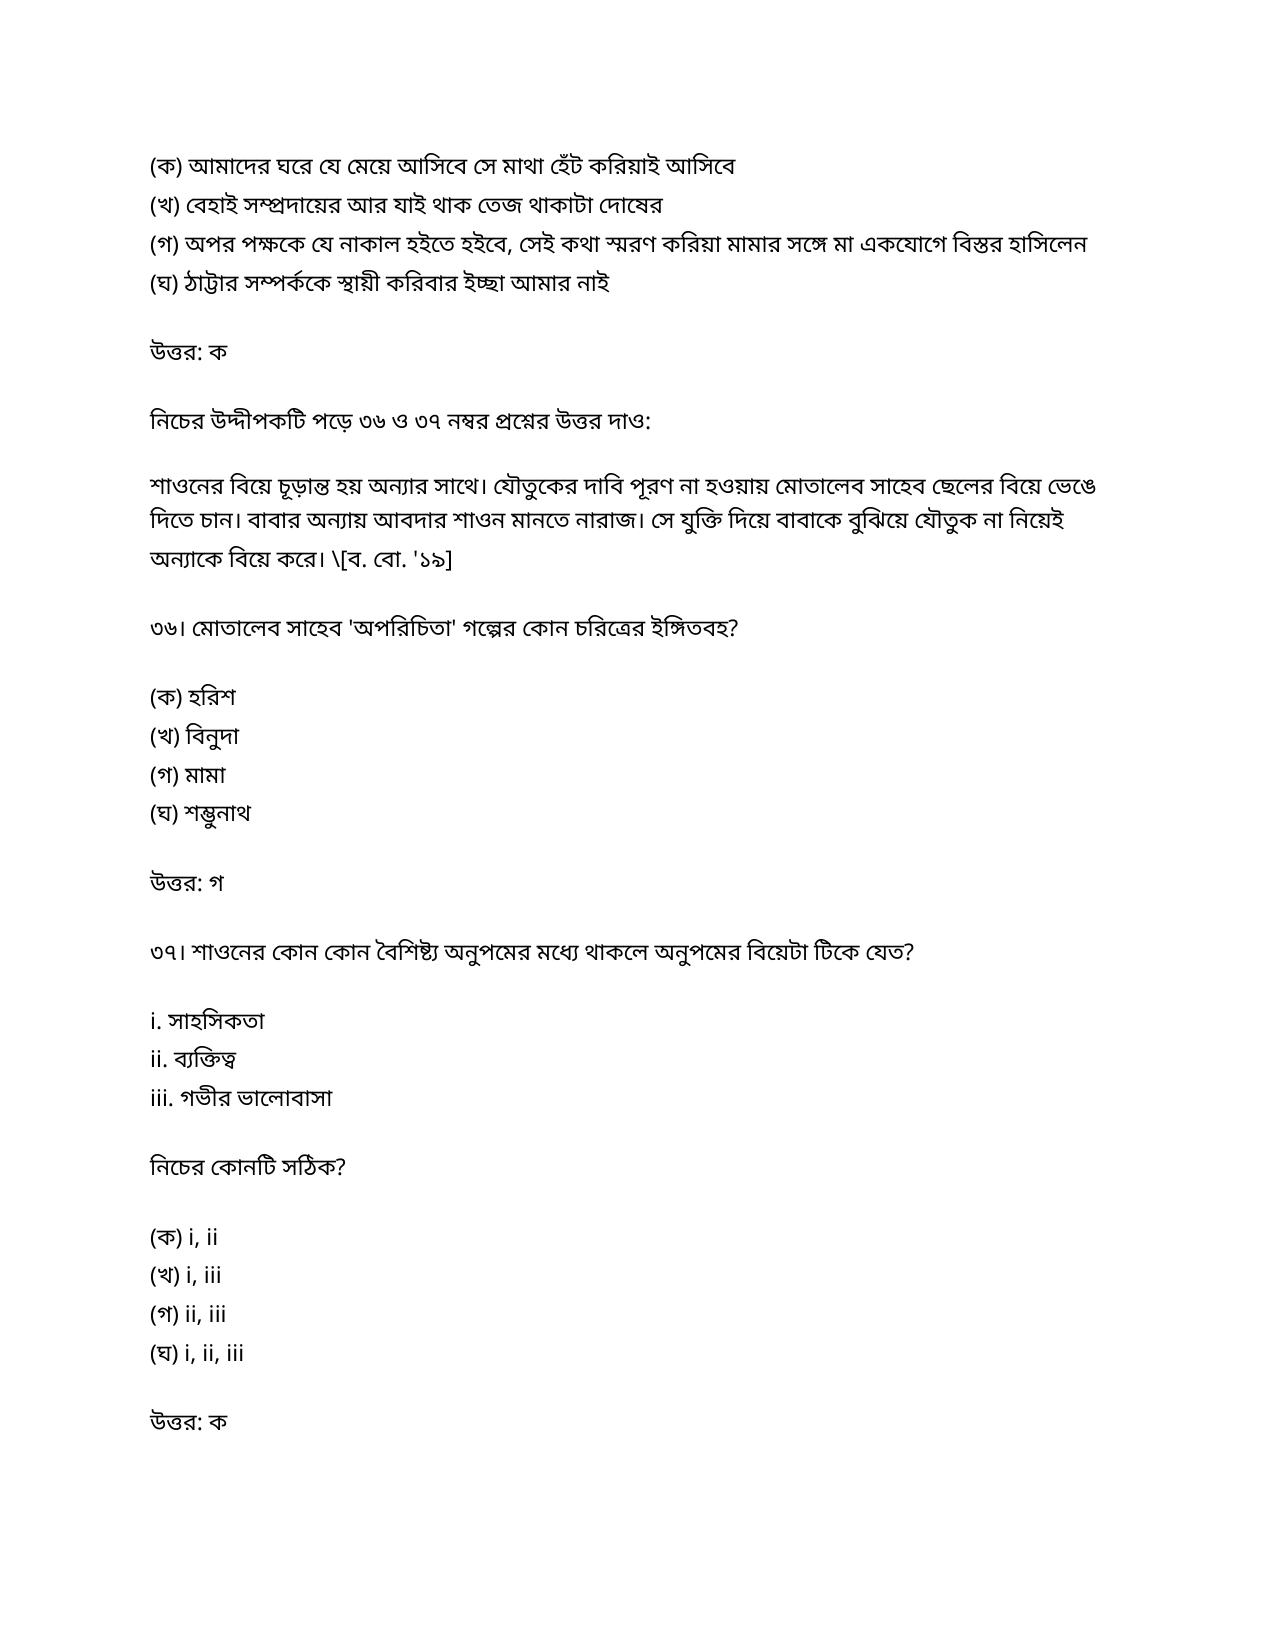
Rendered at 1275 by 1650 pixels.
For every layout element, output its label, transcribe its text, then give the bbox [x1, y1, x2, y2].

text (ঘ) ঠাট্টার সম্পর্ককে স্থায়ী করিবার ইচ্ছা আমার নাই [150, 267, 1125, 300]
text (ঘ) i, ii, iii [150, 1337, 1125, 1371]
text ৩৭। শাওনের কোন কোন বৈশিষ্ট্য অনুপমের মধ্যে থাকলে অনুপমের বিয়েটা টিকে যেত? [150, 936, 1125, 969]
text ii. ব্যক্তিত্ব [150, 1043, 1125, 1077]
text উত্তর: গ [150, 866, 1125, 900]
text শাওনের বিয়ে চূড়ান্ত হয় অন্যার সাথে। যৌতুকের দাবি পূরণ না হওয়ায় মোতালেব সাহেব ছেলের বিয়ে ভেঙে দিতে চান। বাবার অন্যায় আবদার শাওন মানতে নারাজ। সে যুক্তি দিয়ে বাবাকে বুঝিয়ে যৌতুক না নিয়েই অন্যাকে বিয়ে করে। \[ব. বো. '১৯] [150, 474, 1125, 577]
text iii. গভীর ভালোবাসা [150, 1082, 1125, 1116]
text ৩৬। মোতালেব সাহেব 'অপরিচিতা' গল্পের কোন চরিত্রের ইঙ্গিতবহ? [150, 612, 1125, 646]
text (ক) হরিশ [150, 681, 1125, 715]
text উত্তর: ক [150, 1406, 1125, 1440]
text (খ) বিনুদা [150, 720, 1125, 753]
text (গ) মামা [150, 758, 1125, 792]
text নিচের কোনটি সঠিক? [150, 1151, 1125, 1185]
text (খ) বেহাই সম্প্রদায়ের আর যাই থাক তেজ থাকাটা দোষের [150, 189, 1125, 223]
text i. সাহসিকতা [150, 1004, 1125, 1038]
text (গ) ii, iii [150, 1298, 1125, 1332]
text উত্তর: ক [150, 336, 1125, 369]
text (ক) i, ii [150, 1220, 1125, 1254]
text (গ) অপর পক্ষকে যে নাকাল হইতে হইবে, সেই কথা স্মরণ করিয়া মামার সঙ্গে মা একযোগে বিস্তর হাসিলেন [150, 228, 1125, 262]
text নিচের উদ্দীপকটি পড়ে ৩৬ ও ৩৭ নম্বর প্রশ্নের উত্তর দাও: [150, 405, 1125, 438]
text (ঘ) শম্ভুনাথ [150, 797, 1125, 831]
text (ক) আমাদের ঘরে যে মেয়ে আসিবে সে মাথা হেঁট করিয়াই আসিবে [150, 150, 1125, 184]
text (খ) i, iii [150, 1259, 1125, 1293]
